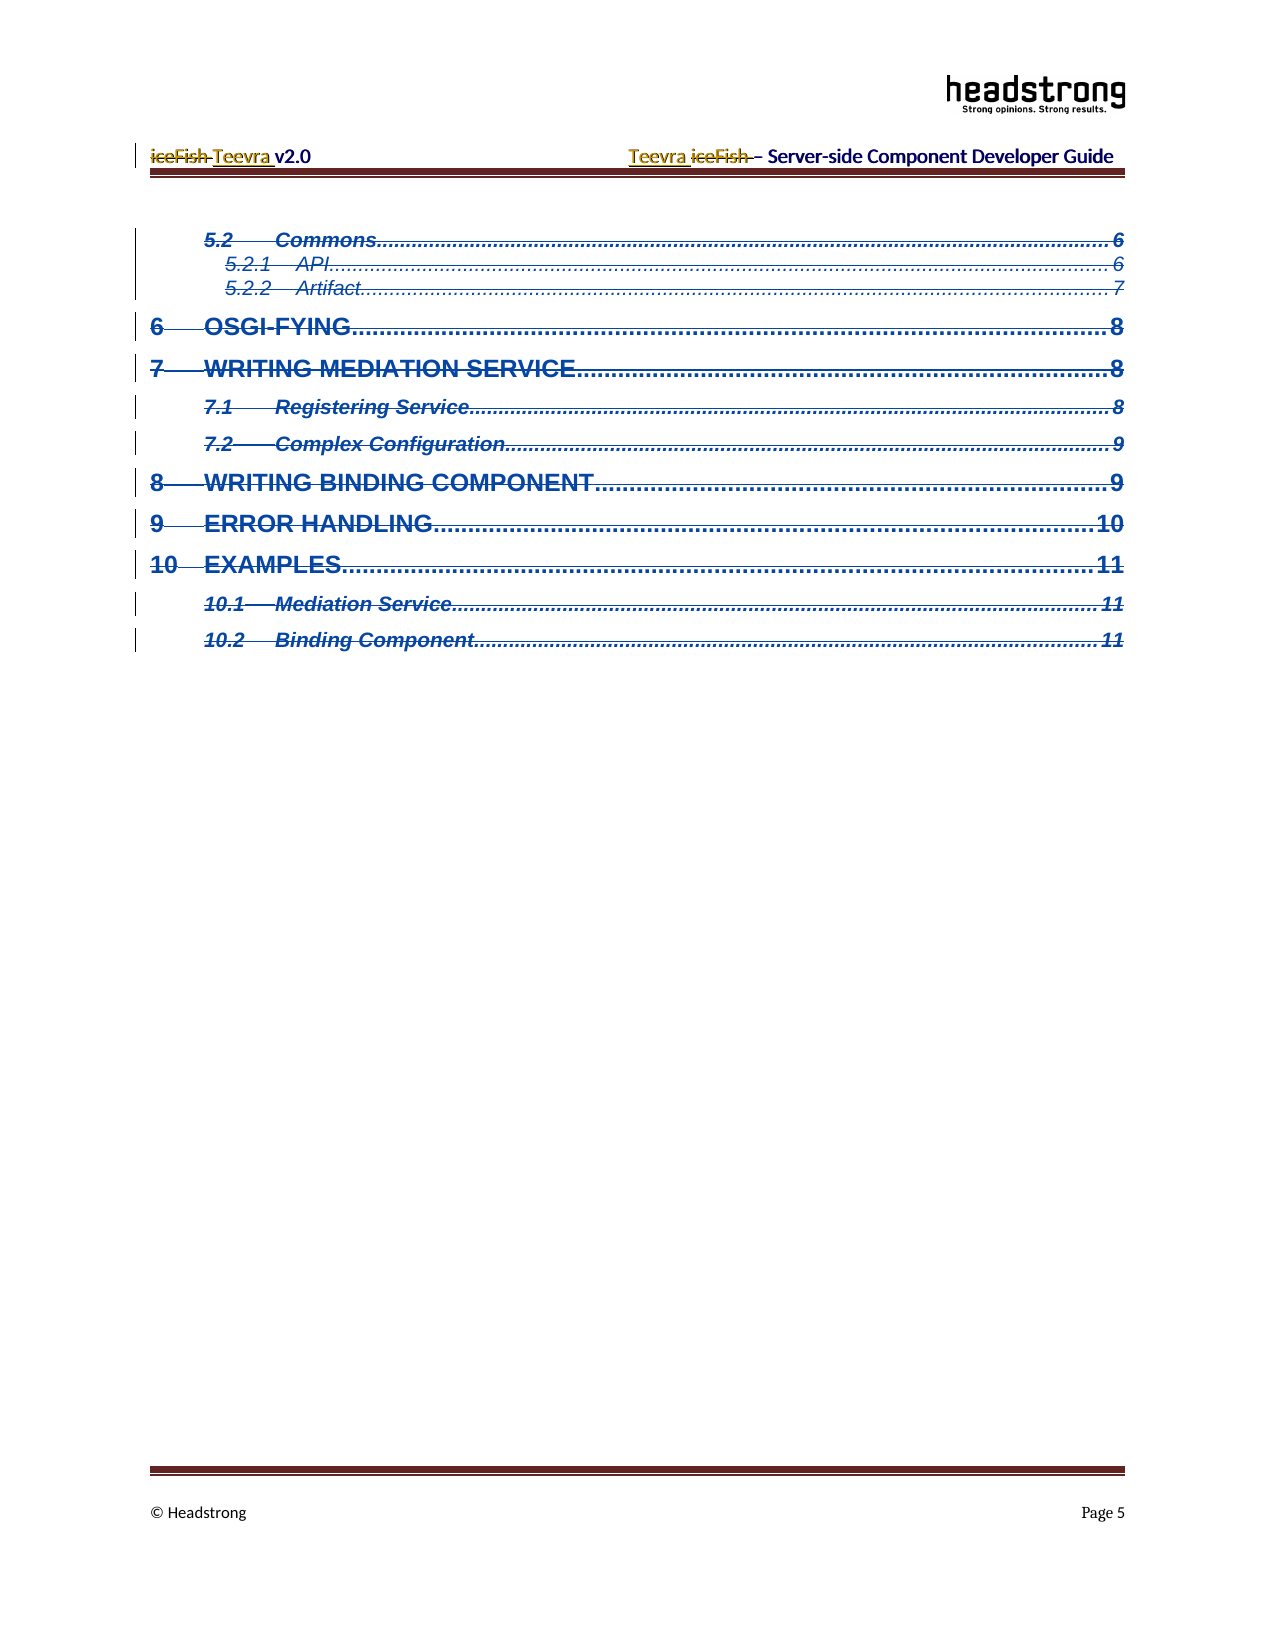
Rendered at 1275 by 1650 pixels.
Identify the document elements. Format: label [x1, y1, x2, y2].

picture [947, 75, 1125, 114]
